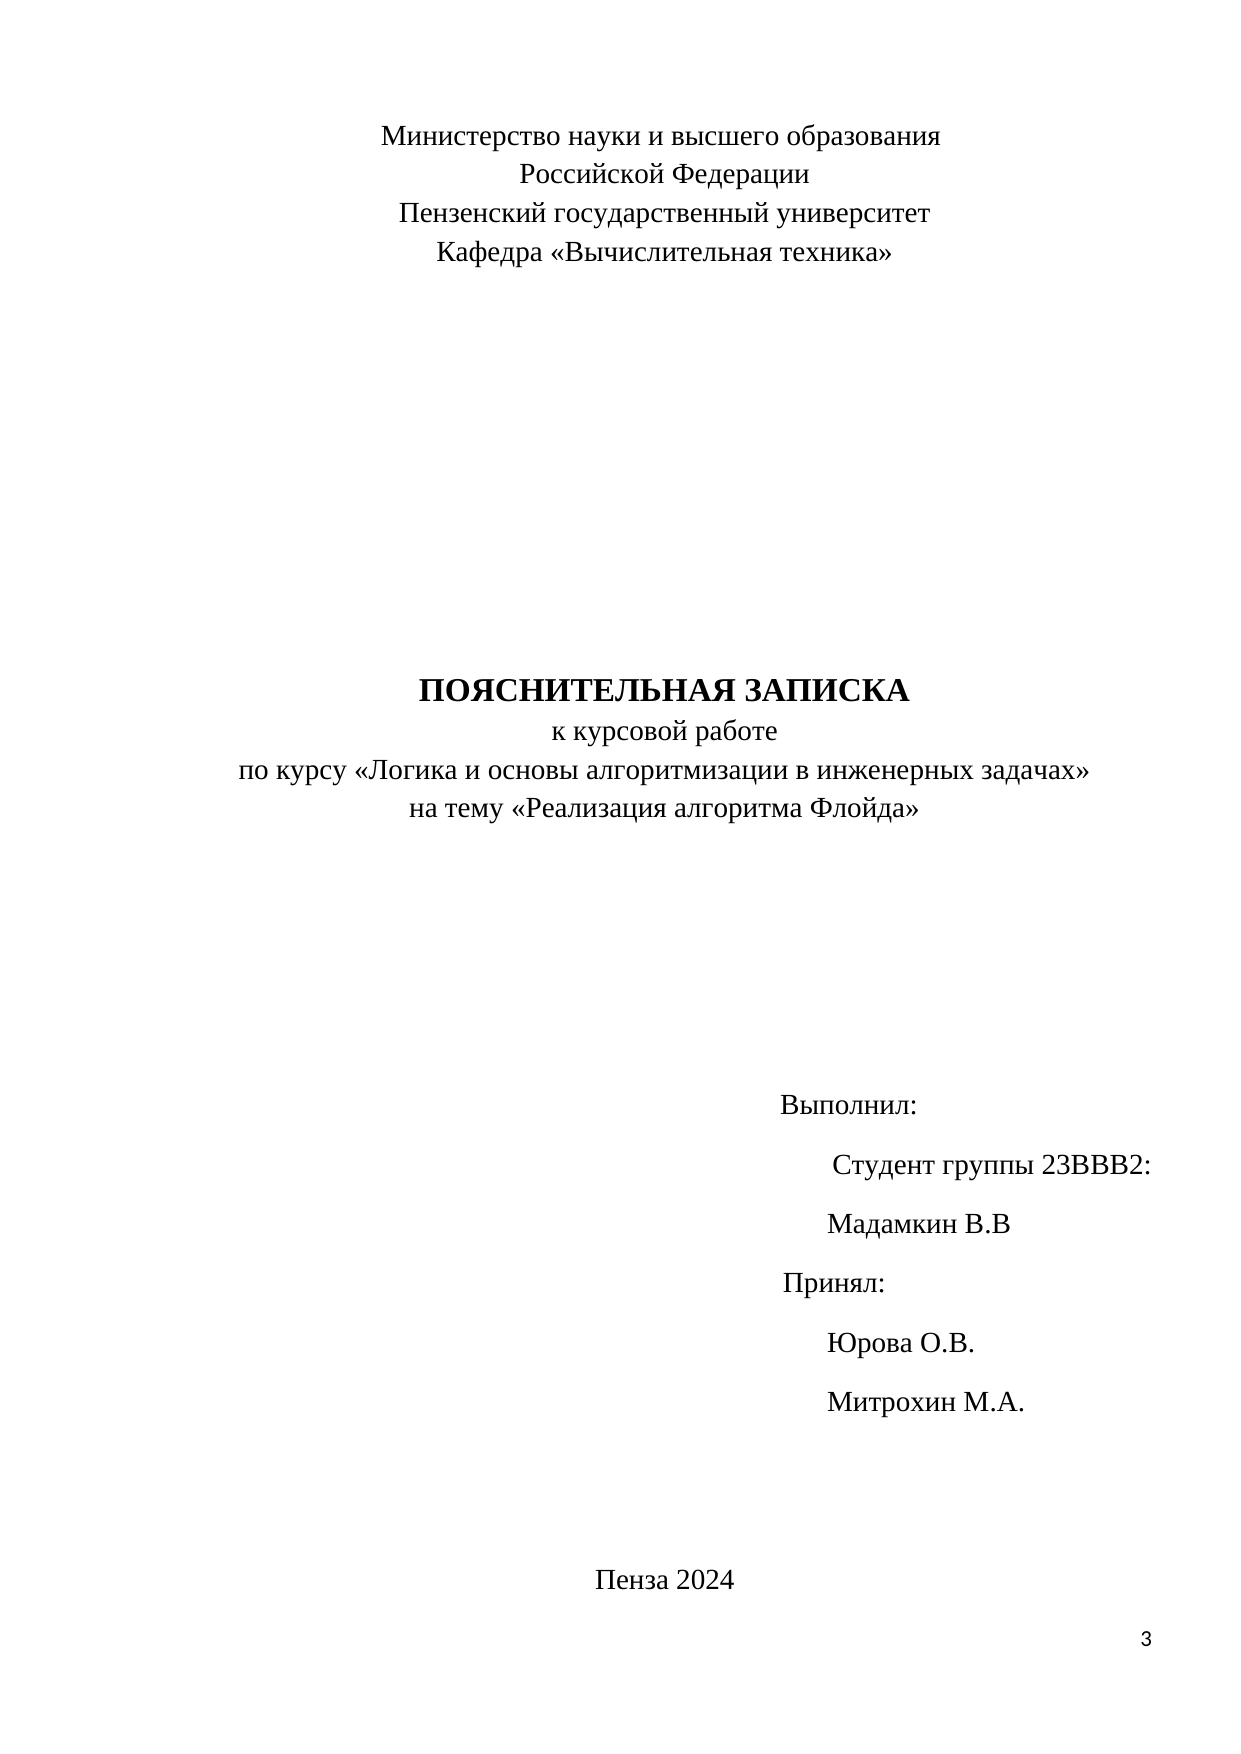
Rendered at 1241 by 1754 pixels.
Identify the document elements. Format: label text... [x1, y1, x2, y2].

text ПОЯСНИТЕЛЬНАЯ ЗАПИСКА к курсовой работе по курсу «Логика и основы алгоритмизации в инженерных задачах» на тему «Реализация алгоритма Флойда» [177, 670, 1152, 824]
text Пенза 2024 [177, 1562, 1152, 1596]
text Министерство науки и высшего образования Российской Федерации Пензенский государственный университет Кафедра «Вычислительная техника» [177, 118, 1152, 267]
text Мадамкин В.В [827, 1206, 1152, 1240]
text Юрова О.В. [827, 1325, 1152, 1358]
text Принял: [783, 1266, 1152, 1299]
text Студент группы 23ВВВ2: [177, 1147, 1152, 1180]
text Выполнил: [177, 1087, 1152, 1121]
text Митрохин М.А. [827, 1384, 1152, 1418]
